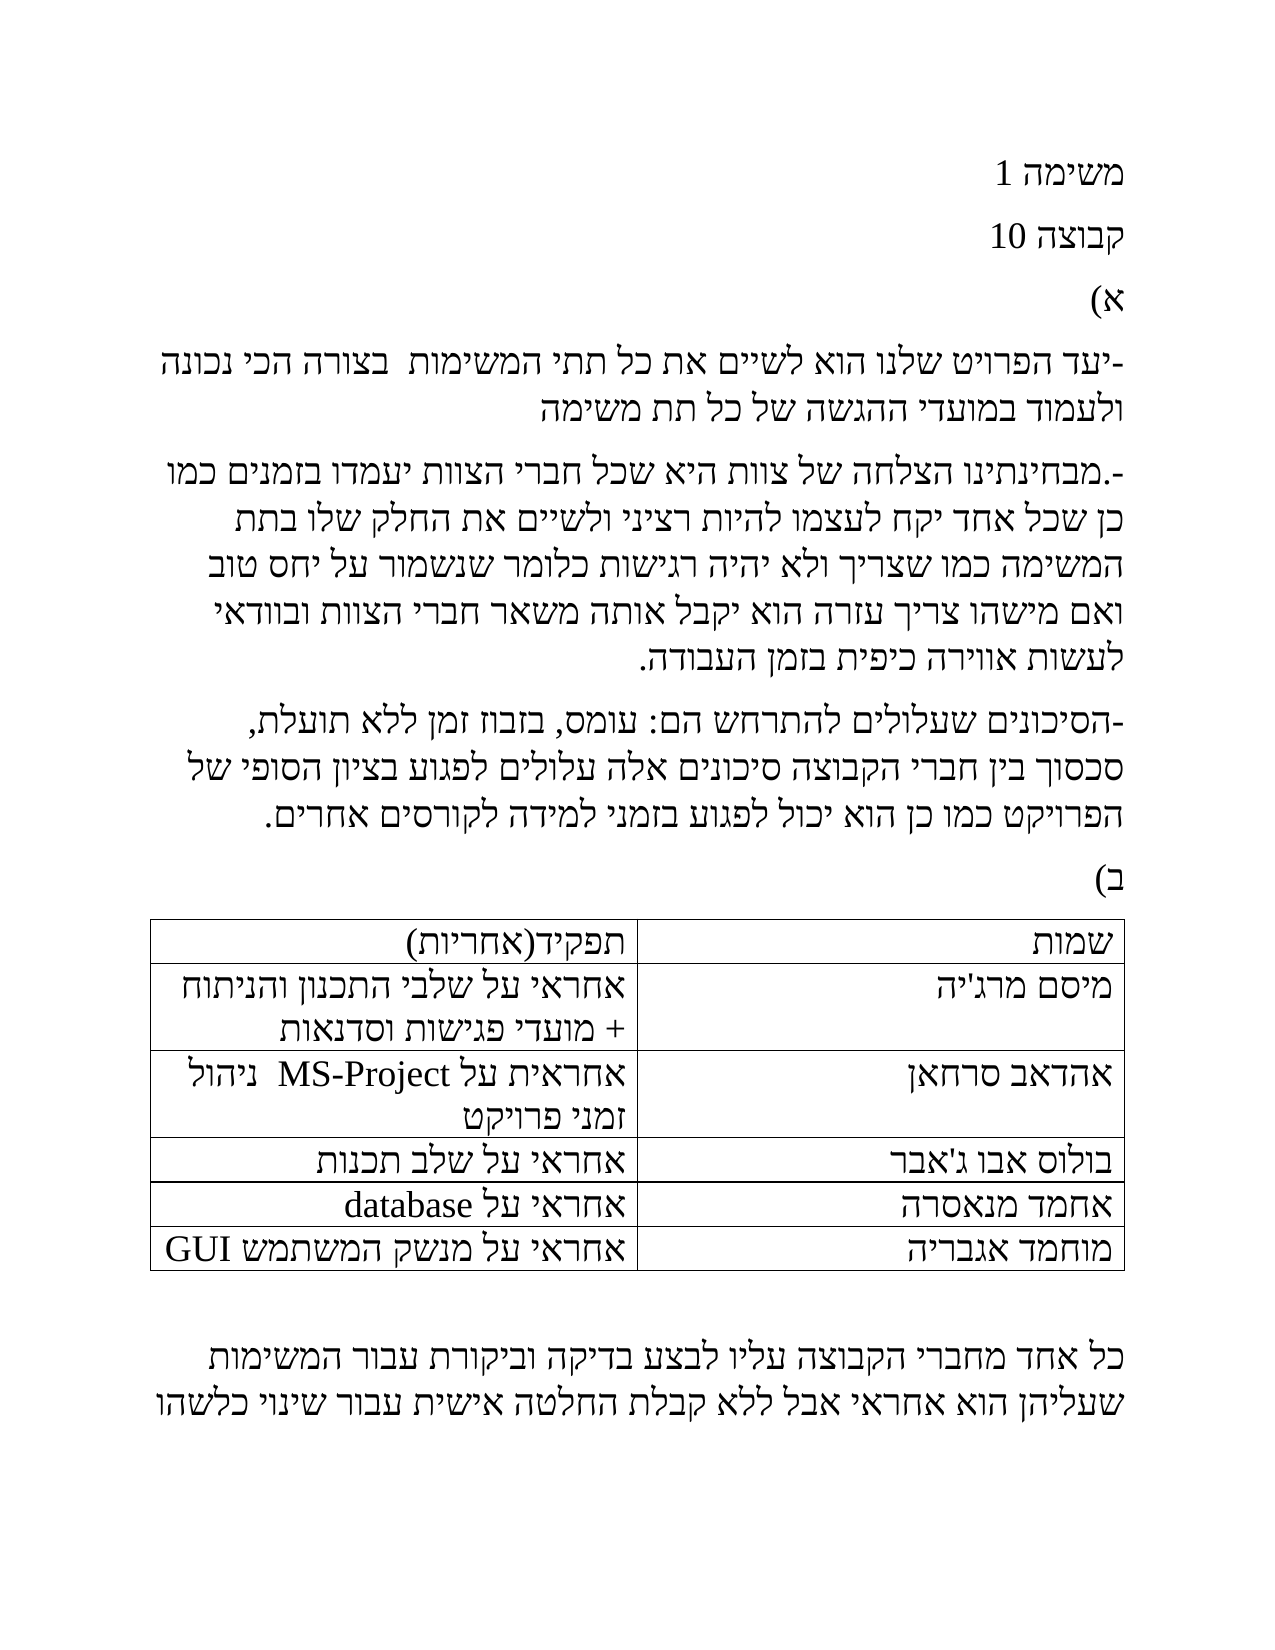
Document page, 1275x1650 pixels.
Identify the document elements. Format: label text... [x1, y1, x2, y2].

table_cell מוחמד אגבריה [638, 1227, 1124, 1270]
table_cell מיסם מרג'יה [638, 964, 1124, 1050]
table_cell אחראי על מנשק המשתמש GUI [151, 1227, 637, 1270]
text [150, 1334, 1125, 1424]
table_cell אחראי על database [151, 1183, 637, 1226]
text -יעד הפרויט שלנו הוא לשיים את כל תתי המשימות בצורה הכי נכונה ולעמוד במועדי ההגשה של כל תת משימה [150, 340, 1125, 429]
table_cell אחמד מנאסרה [638, 1183, 1124, 1226]
text משימה 1 [150, 150, 1125, 193]
table_cell אהדאב סרחאן [638, 1051, 1124, 1137]
table_header שמות [638, 920, 1124, 963]
text -הסיכונים שעלולים להתרחש הם: עומס, בזבוז זמן ללא תועלת, סכסוך בין חברי הקבוצה סיכונים אלה עלולים לפגוע בציון הסופי של הפרויקט כמו כן הוא יכול לפגוע בזמני למידה לקורסים אחרים. [150, 699, 1125, 835]
text א) [150, 276, 1125, 319]
table_cell בולוס אבו ג'אבר [638, 1138, 1124, 1181]
table_cell אחראית על MS-Project ניהול זמני פרויקט [151, 1051, 637, 1137]
table_cell אחראי על שלבי התכנון והניתוח+ מועדי פגישות וסדנאות [151, 964, 637, 1050]
text ב) [150, 855, 1125, 898]
table_header תפקיד(אחריות) [151, 920, 637, 963]
text -.מבחינתינו הצלחה של צוות היא שכל חברי הצוות יעמדו בזמנים כמו כן שכל אחד יקח לעצמו להיות רציני ולשיים את החלק שלו בתת המשימה כמו שצריך ולא יהיה רגישות כלומר שנשמור על יחס טוב ואם מישהו צריך עזרה הוא יקבל אותה משאר חברי הצוות ובוודאי לעשות אווירה כיפית בזמן העבודה. [150, 449, 1125, 679]
text קבוצה 10 [150, 213, 1125, 256]
table_cell אחראי על שלב תכנות [151, 1138, 637, 1181]
